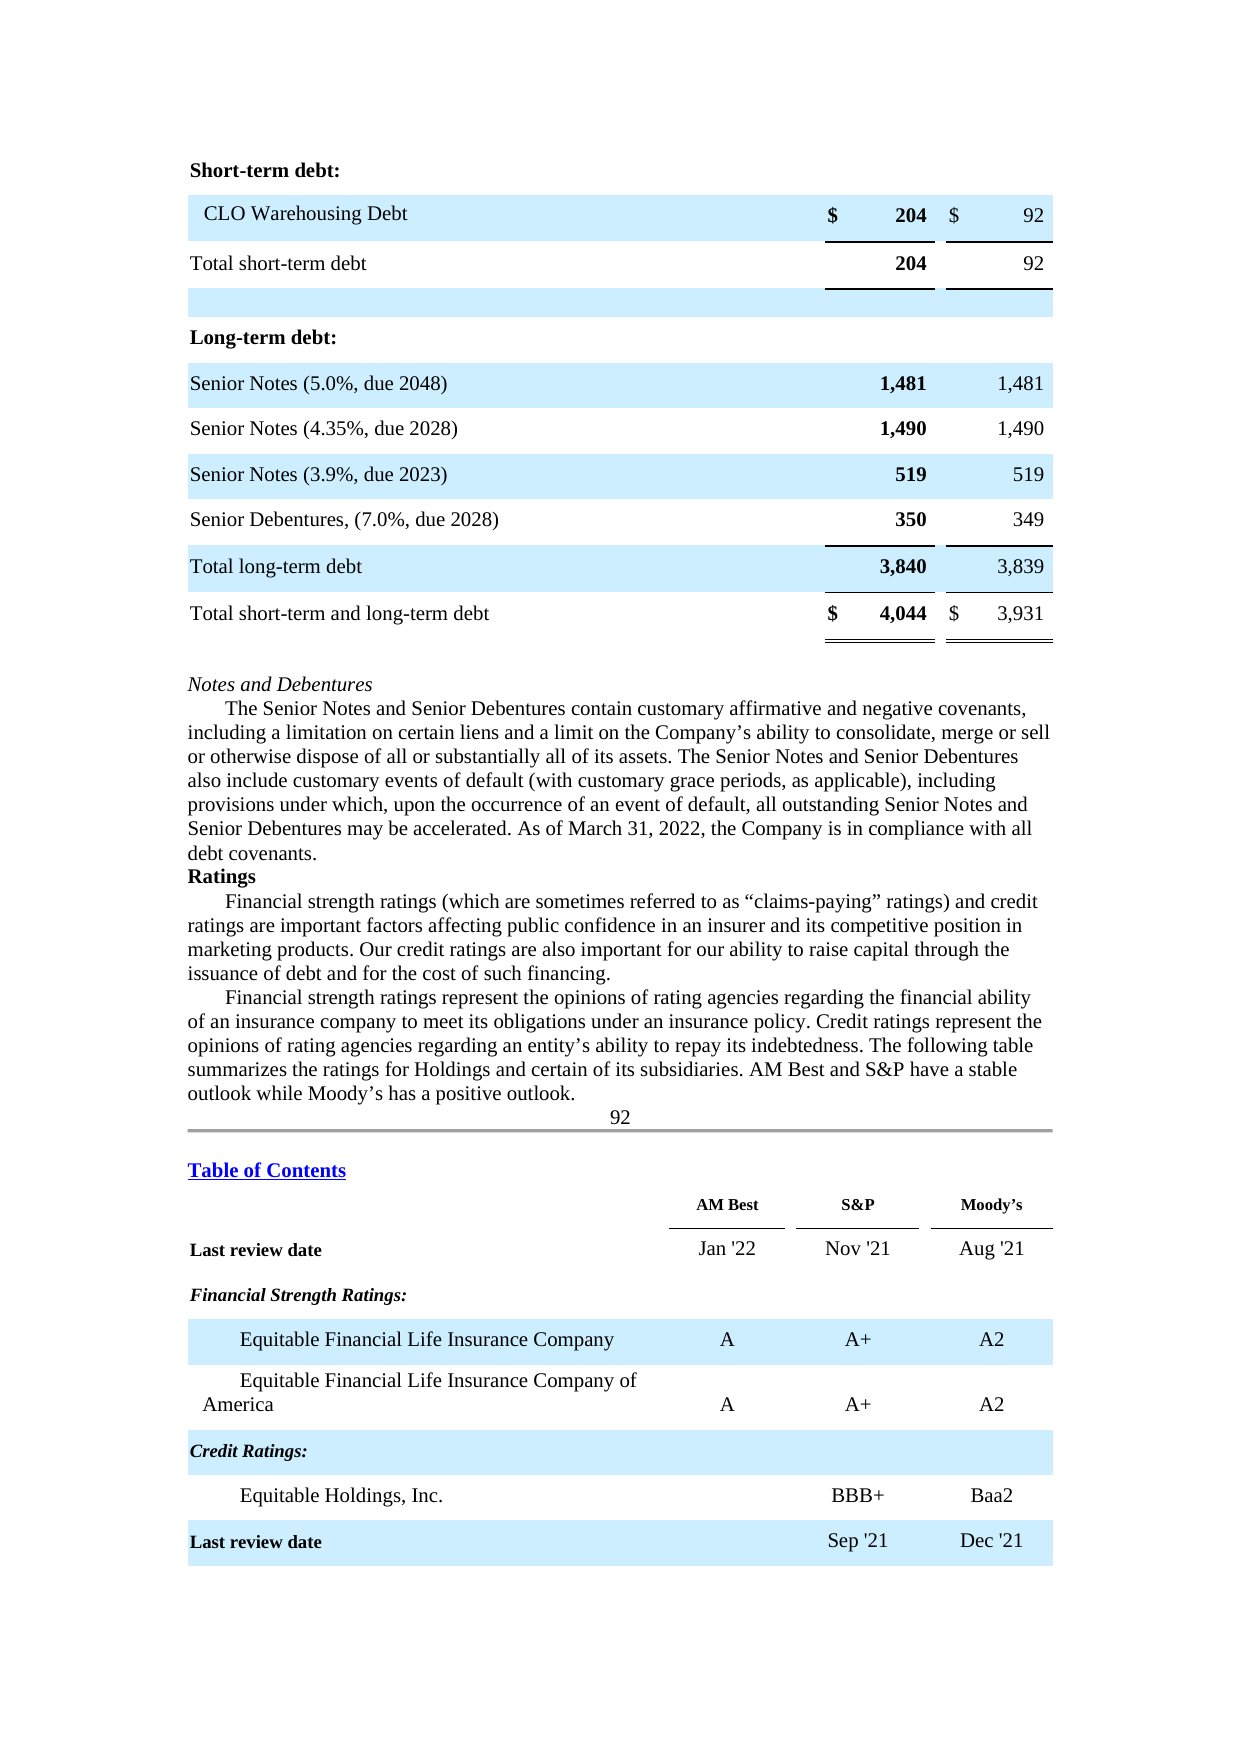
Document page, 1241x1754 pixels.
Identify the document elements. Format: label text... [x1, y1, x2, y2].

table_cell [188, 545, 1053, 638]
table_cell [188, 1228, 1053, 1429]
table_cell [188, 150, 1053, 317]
text Notes and Debentures [187, 672, 1053, 696]
text Financial strength ratings represent the opinions of rating agencies regarding the financial ability of an insurance company to meet its obligations under an insurance policy. Credit ratings represent the opinions of rating agencies regarding an entity’s ability to repay its indebtedness. The following table summarizes the ratings for Holdings and certain of its subsidiaries. AM Best and S&P have a stable outlook while Moody’s has a positive outlook. [187, 985, 1053, 1105]
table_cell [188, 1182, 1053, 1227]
text Table of Contents [187, 1158, 1053, 1182]
text 92 [187, 1105, 1053, 1129]
text Ratings [187, 864, 1053, 888]
text Financial strength ratings (which are sometimes referred to as “claims-paying” ratings) and credit ratings are important factors affecting public confidence in an insurer and its competitive position in marketing products. Our credit ratings are also important for our ability to raise capital through the issuance of debt and for the cost of such financing. [187, 888, 1053, 985]
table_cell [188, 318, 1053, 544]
text The Senior Notes and Senior Debentures contain customary affirmative and negative covenants, including a limitation on certain liens and a limit on the Company’s ability to consolidate, merge or sell or otherwise dispose of all or substantially all of its assets. The Senior Notes and Senior Debentures also include customary events of default (with customary grace periods, as applicable), including provisions under which, upon the occurrence of an event of default, all outstanding Senior Notes and Senior Debentures may be accelerated. As of March 31, 2022, the Company is in compliance with all debt covenants. [187, 696, 1053, 864]
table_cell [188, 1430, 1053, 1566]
